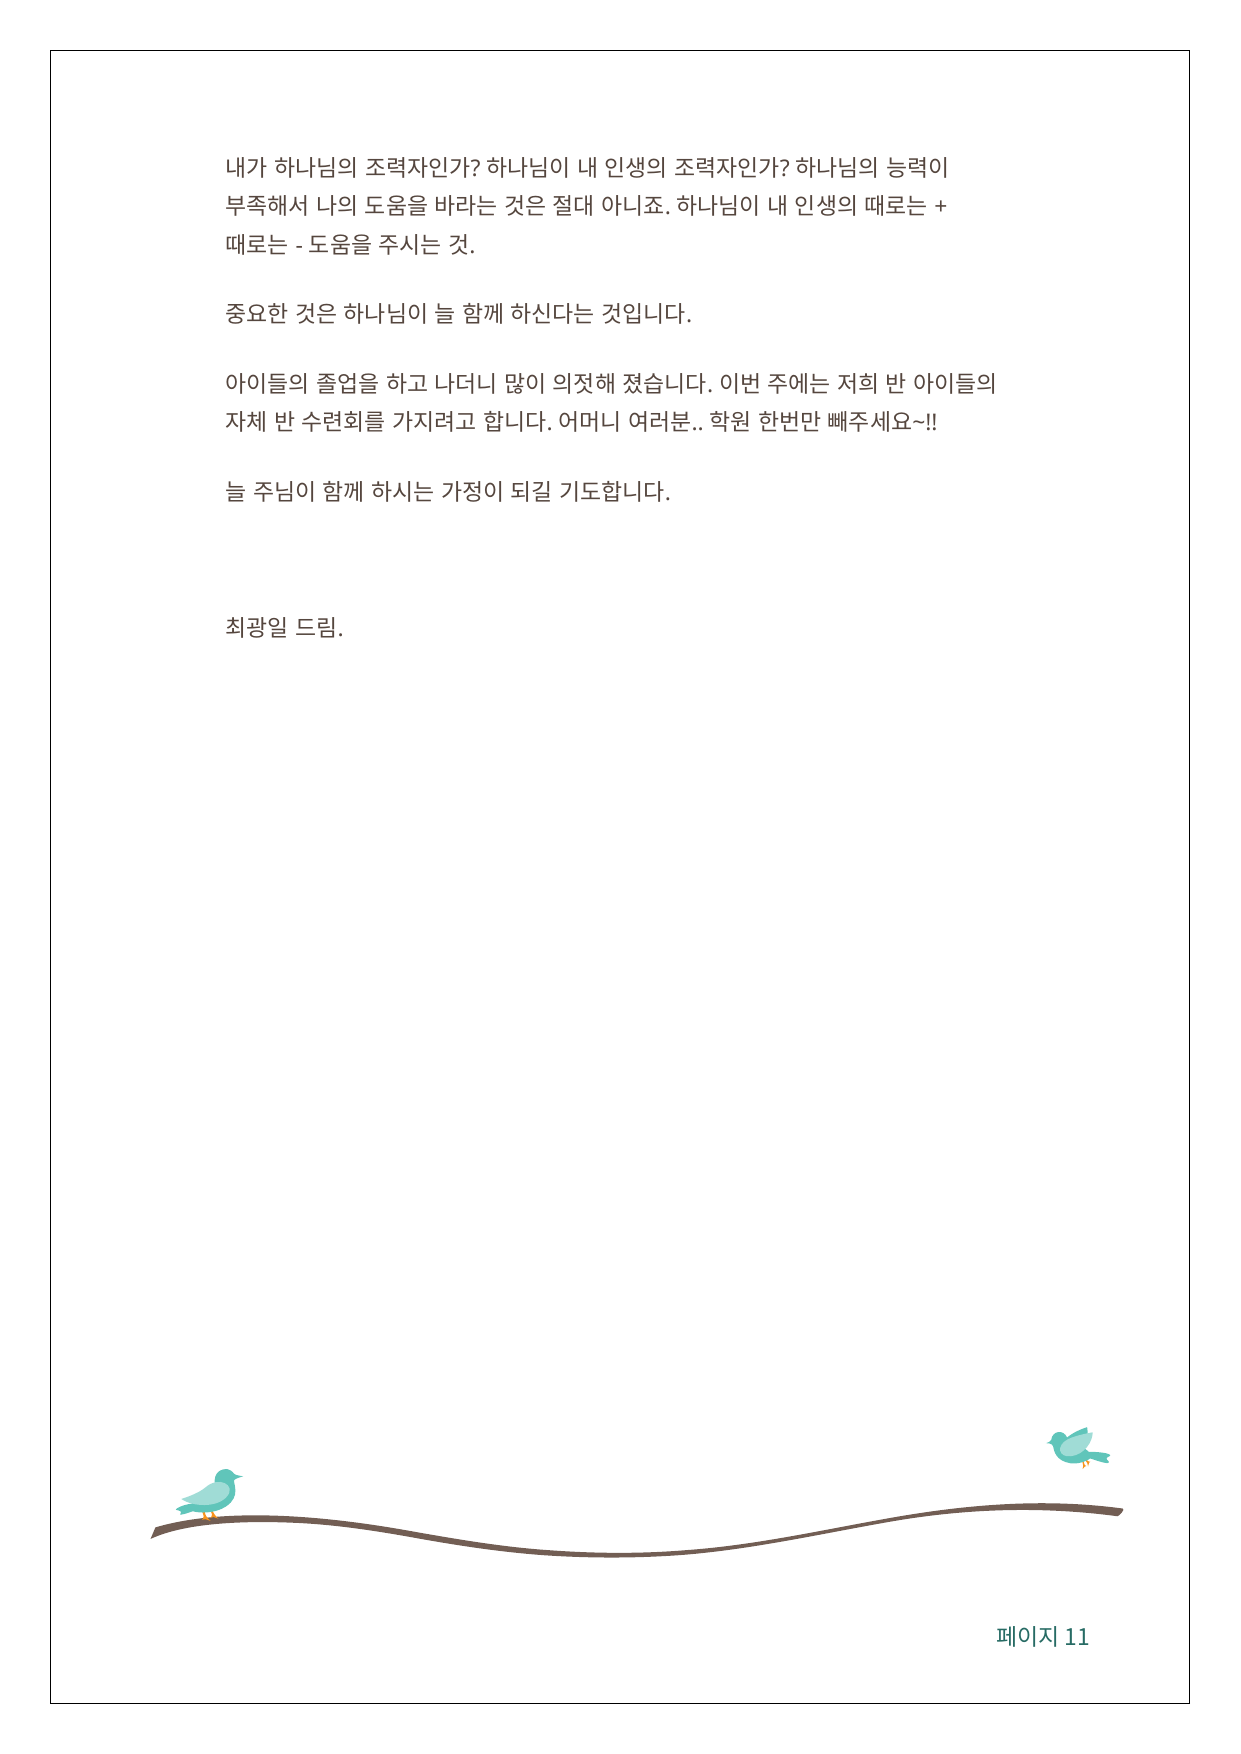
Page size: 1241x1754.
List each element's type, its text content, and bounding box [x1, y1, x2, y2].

text 늘 주님이 함께 하시는 가정이 되길 기도합니다. [226, 473, 1014, 507]
text 중요한 것은 하나님이 늘 함께 하신다는 것입니다. [226, 296, 1014, 329]
text 내가 하나님의 조력자인가? 하나님이 내 인생의 조력자인가? 하나님의 능력이 부족해서 나의 도움을 바라는 것은 절대 아니죠. 하나님이 내 인생의 때로는 + 때로는 - 도움을 주시는 것. [226, 150, 1014, 260]
text 아이들의 졸업을 하고 나더니 많이 의젓해 졌습니다. 이번 주에는 저희 반 아이들의 자체 반 수련회를 가지려고 합니다. 어머니 여러분.. 학원 한번만 빼주세요~!! [226, 366, 1014, 437]
text 최광일 드림. [226, 610, 1014, 643]
